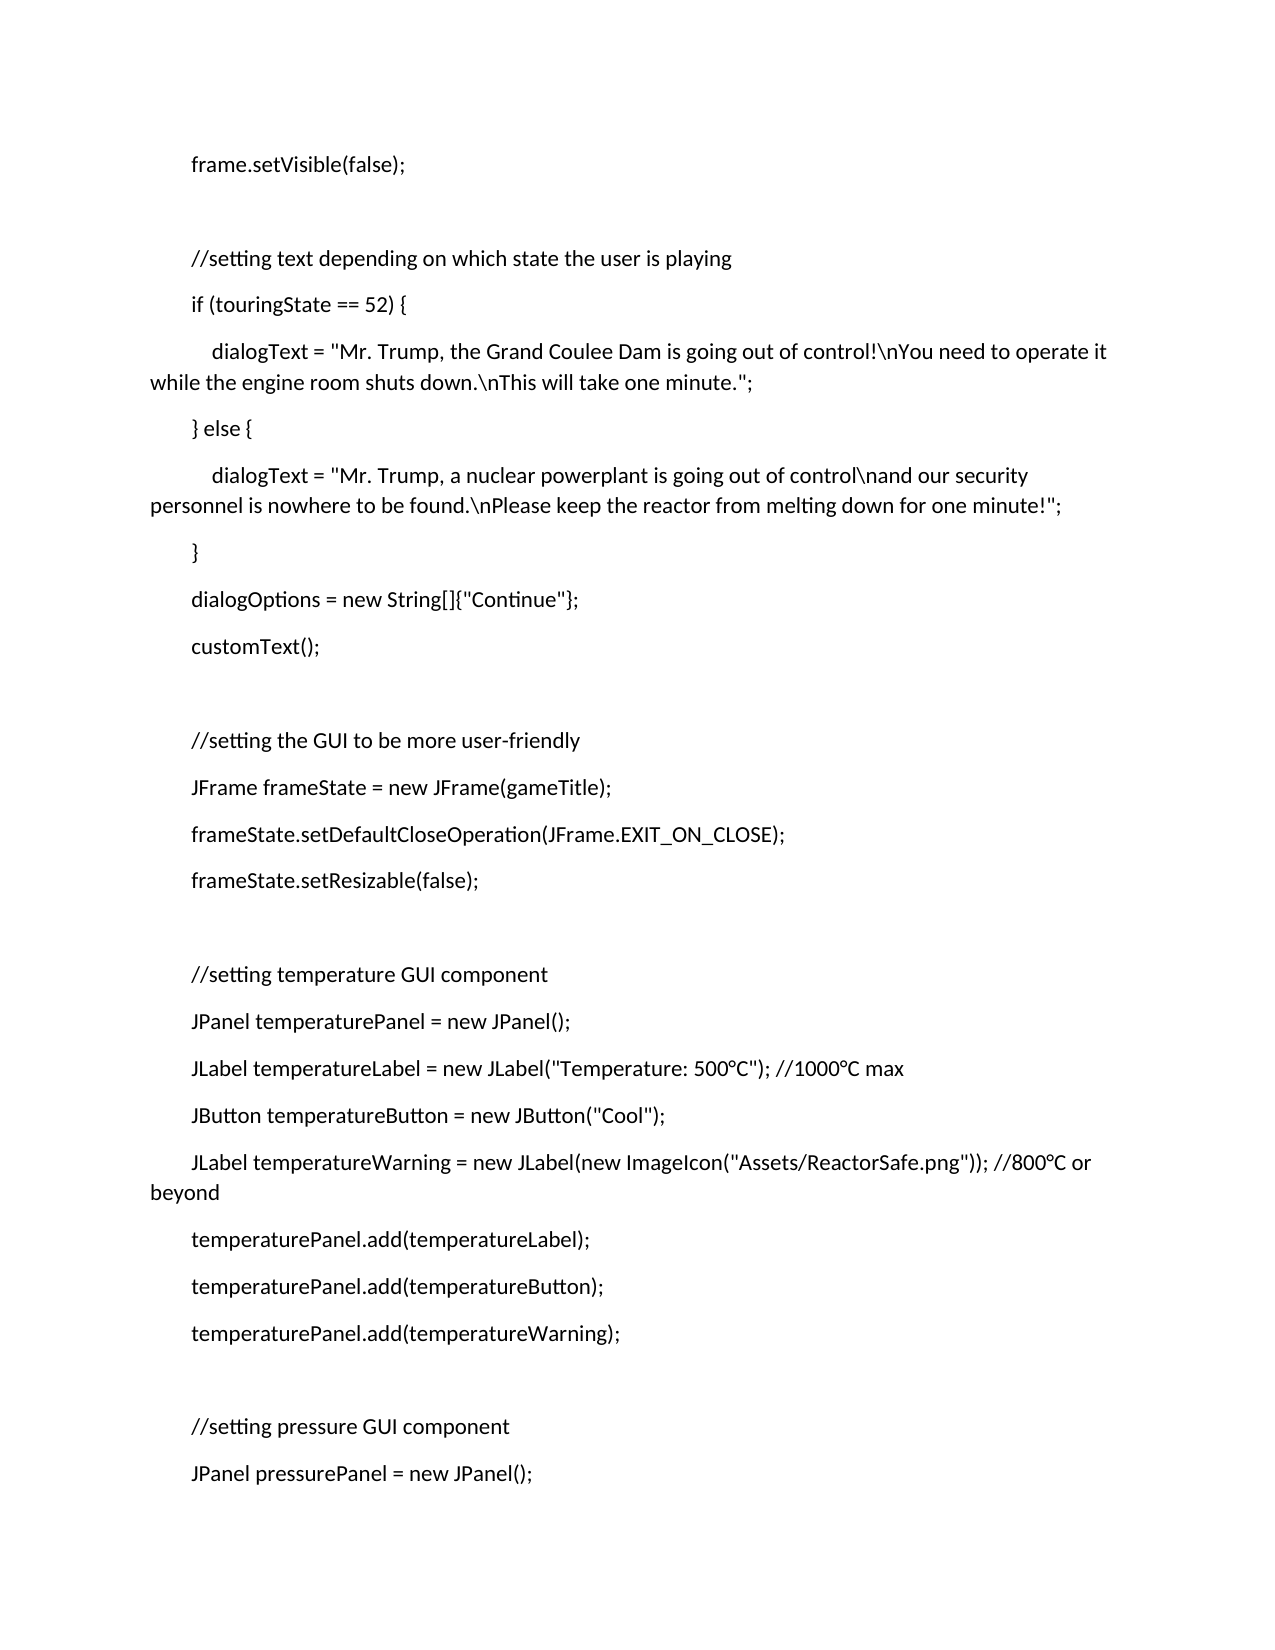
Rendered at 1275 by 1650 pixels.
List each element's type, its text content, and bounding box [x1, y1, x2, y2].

text temperaturePanel.add(temperatureButton); [150, 1272, 1125, 1300]
text customText(); [150, 632, 1125, 660]
text frameState.setResizable(false); [150, 867, 1125, 895]
text //setting text depending on which state the user is playing [150, 244, 1125, 272]
text temperaturePanel.add(temperatureLabel); [150, 1225, 1125, 1253]
text dialogText = "Mr. Trump, the Grand Coulee Dam is going out of control!\nYou need to operate it while the engine room shuts down.\nThis will take one minute."; [150, 337, 1125, 396]
text JLabel temperatureLabel = new JLabel("Temperature: 500°C"); //1000°C max [150, 1054, 1125, 1082]
text dialogOptions = new String[]{"Continue"}; [150, 585, 1125, 613]
text //setting temperature GUI component [150, 960, 1125, 988]
text if (touringState == 52) { [150, 291, 1125, 319]
text frame.setVisible(false); [150, 150, 1125, 178]
text } [150, 538, 1125, 567]
text JFrame frameState = new JFrame(gameTitle); [150, 773, 1125, 801]
text JPanel temperaturePanel = new JPanel(); [150, 1007, 1125, 1035]
text JButton temperatureButton = new JButton("Cool"); [150, 1101, 1125, 1129]
text //setting the GUI to be more user-friendly [150, 726, 1125, 754]
text JLabel temperatureWarning = new JLabel(new ImageIcon("Assets/ReactorSafe.png")); //800°C or beyond [150, 1148, 1125, 1206]
text } else { [150, 414, 1125, 443]
text JPanel pressurePanel = new JPanel(); [150, 1459, 1125, 1487]
text temperaturePanel.add(temperatureWarning); [150, 1319, 1125, 1347]
text dialogText = "Mr. Trump, a nuclear powerplant is going out of control\nand our security personnel is nowhere to be found.\nPlease keep the reactor from melting down for one minute!"; [150, 461, 1125, 520]
text frameState.setDefaultCloseOperation(JFrame.EXIT_ON_CLOSE); [150, 820, 1125, 848]
text //setting pressure GUI component [150, 1412, 1125, 1441]
